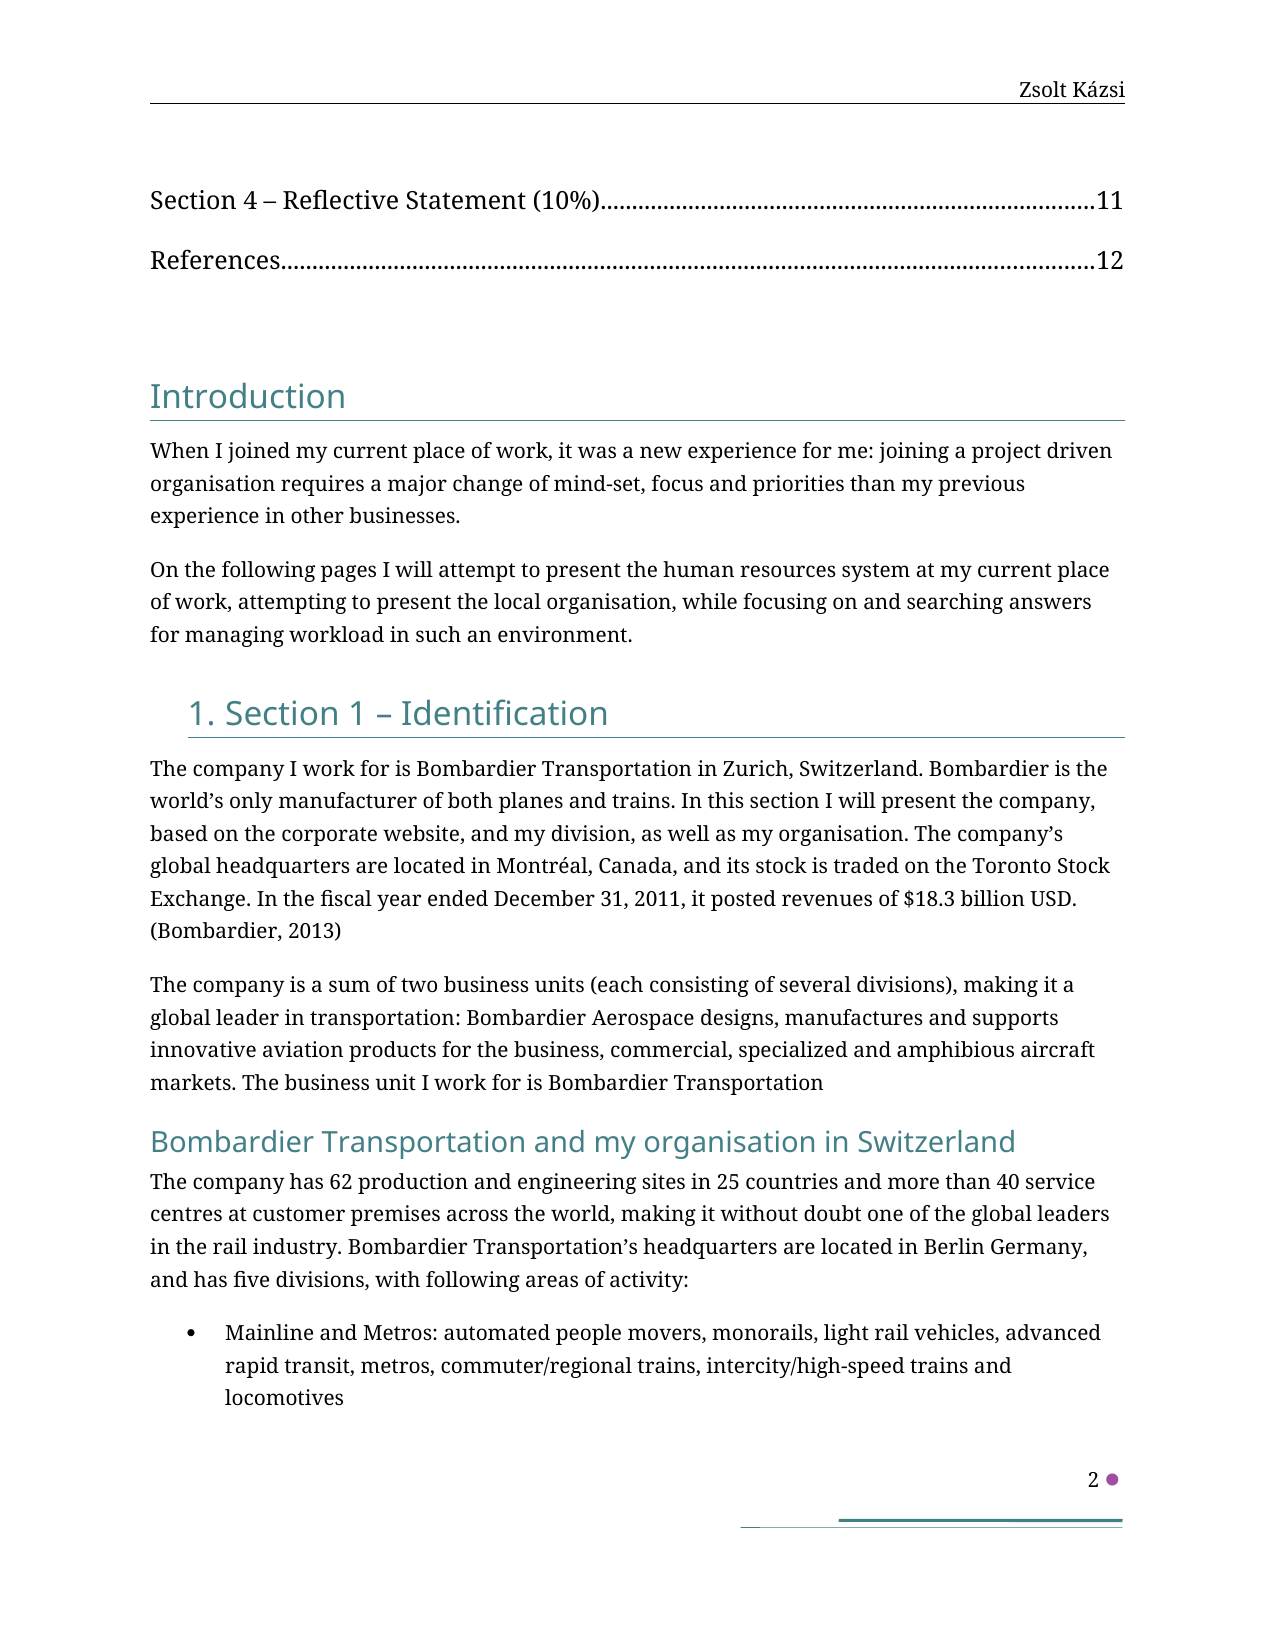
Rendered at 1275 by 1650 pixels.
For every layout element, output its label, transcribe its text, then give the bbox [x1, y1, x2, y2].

subtitle Bombardier Transportation and my organisation in Switzerland [150, 1121, 1125, 1161]
text On the following pages I will attempt to present the human resources system at my current place of work, attempting to present the local organisation, while focusing on and searching answers for managing workload in such an environment. [150, 555, 1125, 648]
text The company is a sum of two business units (each consisting of several divisions), making it a global leader in transportation: Bombardier Aerospace designs, manufactures and supports innovative aviation products for the business, commercial, specialized and amphibious aircraft markets. The business unit I work for is Bombardier Transportation [150, 970, 1125, 1096]
text When I joined my current place of work, it was a new experience for me: joining a project driven organisation requires a major change of mind-set, focus and priorities than my previous experience in other businesses. [150, 436, 1125, 530]
text The company I work for is Bombardier Transportation in Zurich, Switzerland. Bombardier is the world’s only manufacturer of both planes and trains. In this section I will present the company, based on the corporate website, and my division, as well as my organisation. The company’s global headquarters are located in Montréal, Canada, and its stock is traded on the Toronto Stock Exchange. In the fiscal year ended December 31, 2011, it posted revenues of $18.3 billion USD. [150, 754, 1125, 945]
subtitle Section 1 – Identification [187, 690, 1125, 738]
subtitle Introduction [150, 372, 1125, 420]
text The company has 62 production and engineering sites in 25 countries and more than 40 service centres at customer premises across the world, making it without doubt one of the global leaders in the rail industry. Bombardier Transportation’s headquarters are located in Berlin Germany, and has five divisions, with following areas of activity: [150, 1167, 1125, 1293]
